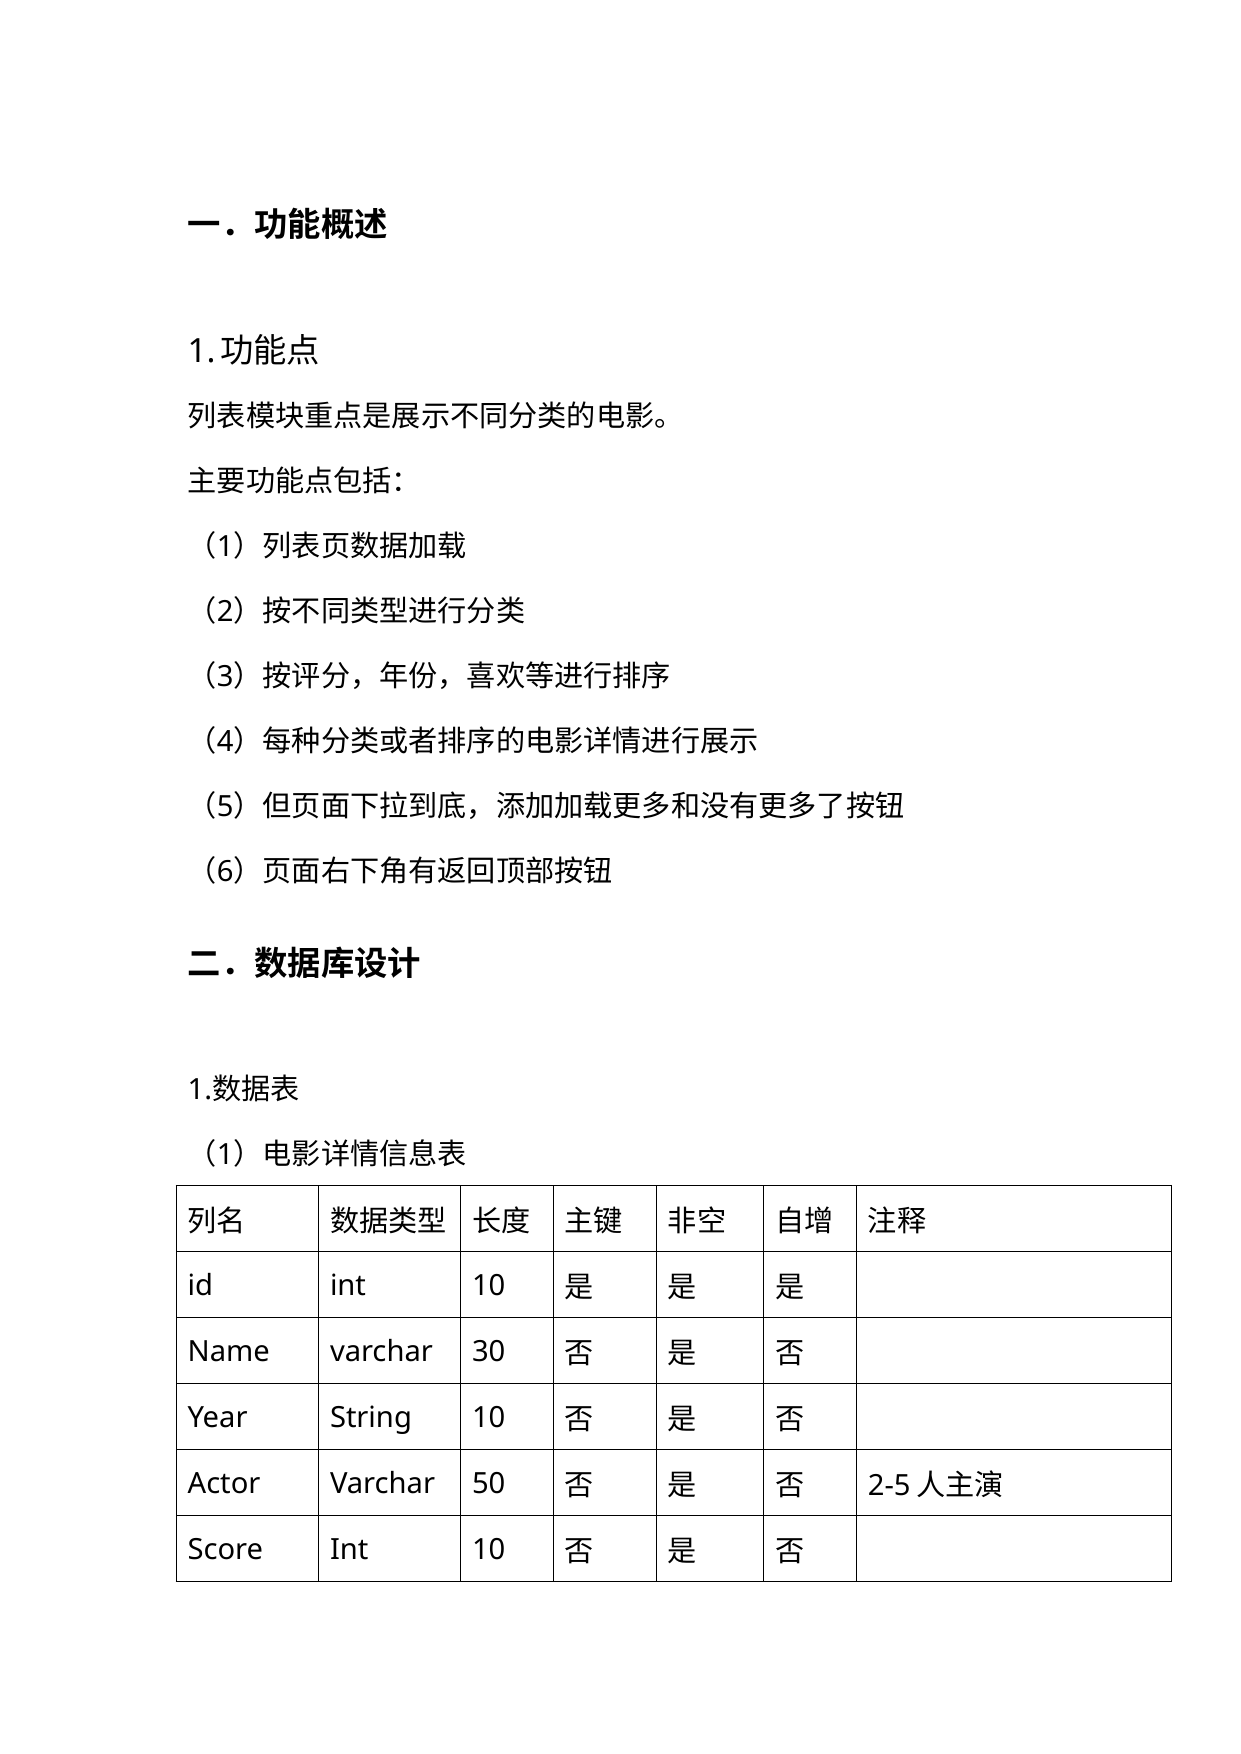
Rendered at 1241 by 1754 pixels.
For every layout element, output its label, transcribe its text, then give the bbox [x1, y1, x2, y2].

table_cell 30 [461, 1318, 553, 1383]
table_cell [857, 1318, 1171, 1383]
table_cell int [319, 1252, 460, 1317]
table_cell 是 [764, 1252, 856, 1317]
table_cell [857, 1516, 1171, 1581]
table_cell 是 [657, 1384, 763, 1449]
table_cell 否 [554, 1318, 656, 1383]
subtitle 一．功能概述 [187, 189, 1053, 254]
table_cell 否 [554, 1516, 656, 1581]
list 列表页数据加载 [187, 511, 1053, 576]
table_header 主键 [554, 1186, 656, 1251]
table_cell 是 [657, 1318, 763, 1383]
table_cell [857, 1384, 1171, 1449]
table_cell 否 [554, 1384, 656, 1449]
list 功能点 [187, 316, 1053, 381]
table_cell Varchar [319, 1450, 460, 1515]
list 列表模块重点是展示不同分类的电影。 [187, 381, 1053, 446]
list 每种分类或者排序的电影详情进行展示 [187, 706, 1053, 771]
table_cell Int [319, 1516, 460, 1581]
table_header 非空 [657, 1186, 763, 1251]
table_cell 10 [461, 1516, 553, 1581]
table_cell 10 [461, 1252, 553, 1317]
table_cell 是 [657, 1516, 763, 1581]
table_cell Score [177, 1516, 318, 1581]
list 1.数据表 [187, 1055, 1053, 1120]
list 但页面下拉到底，添加加载更多和没有更多了按钮 [187, 771, 1053, 836]
table_header 长度 [461, 1186, 553, 1251]
table_cell 2-5人主演 [857, 1450, 1171, 1515]
list 页面右下角有返回顶部按钮 [187, 836, 1053, 901]
table_cell 是 [657, 1450, 763, 1515]
table_cell Actor [177, 1450, 318, 1515]
list 按评分，年份，喜欢等进行排序 [187, 641, 1053, 706]
table_cell varchar [319, 1318, 460, 1383]
table_cell 否 [764, 1450, 856, 1515]
table_cell Name [177, 1318, 318, 1383]
subtitle 二．数据库设计 [187, 928, 1053, 993]
table_header 注释 [857, 1186, 1171, 1251]
table_cell 否 [764, 1516, 856, 1581]
table_cell 否 [764, 1318, 856, 1383]
table_cell Year [177, 1384, 318, 1449]
table_cell [857, 1252, 1171, 1317]
table_header 自增 [764, 1186, 856, 1251]
list 主要功能点包括： [187, 446, 1053, 511]
table_cell 50 [461, 1450, 553, 1515]
table_cell 否 [554, 1450, 656, 1515]
table_cell 否 [764, 1384, 856, 1449]
table_cell 是 [554, 1252, 656, 1317]
table_cell 是 [657, 1252, 763, 1317]
table_cell String [319, 1384, 460, 1449]
list 按不同类型进行分类 [187, 576, 1053, 641]
table_header 数据类型 [319, 1186, 460, 1251]
table_cell id [177, 1252, 318, 1317]
list （1）电影详情信息表 [187, 1120, 1053, 1185]
table_cell 10 [461, 1384, 553, 1449]
table_header 列名 [177, 1186, 318, 1251]
